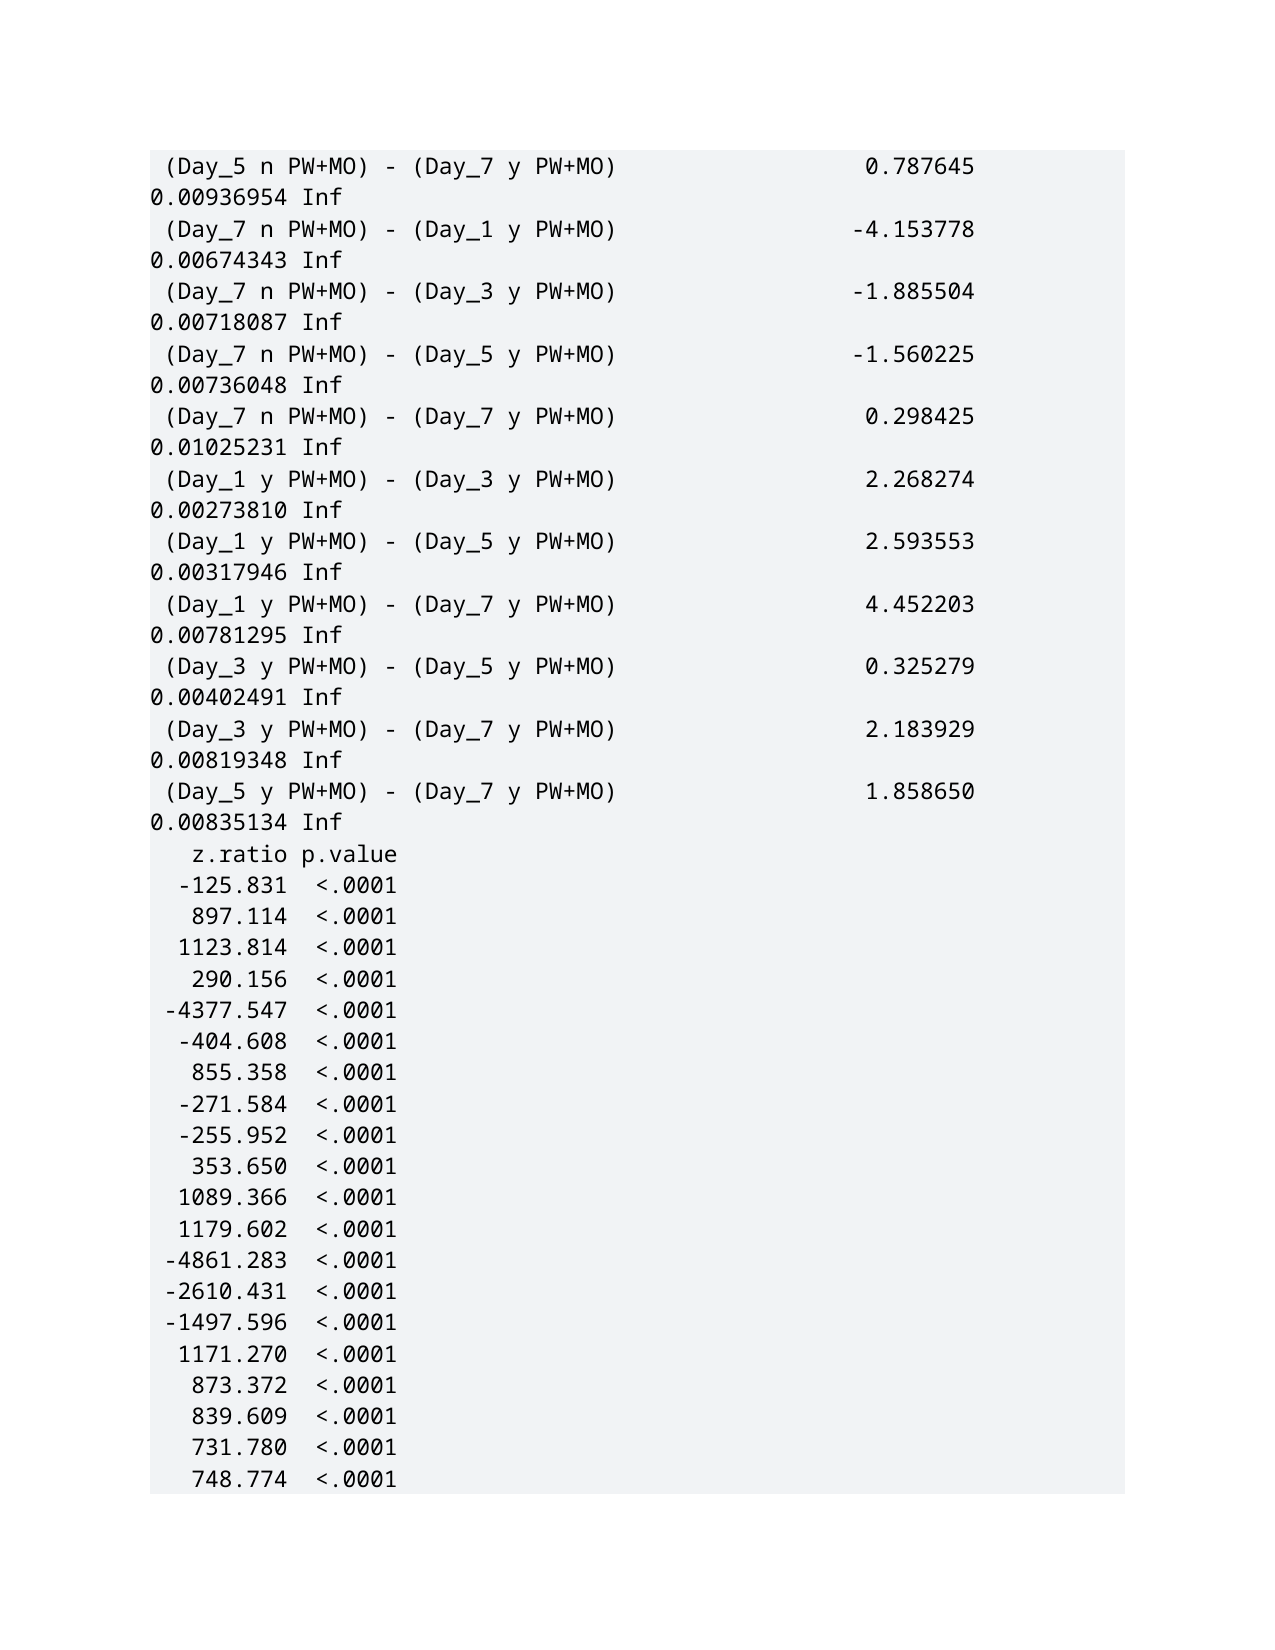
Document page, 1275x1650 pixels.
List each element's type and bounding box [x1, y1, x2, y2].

text [150, 150, 1125, 1494]
